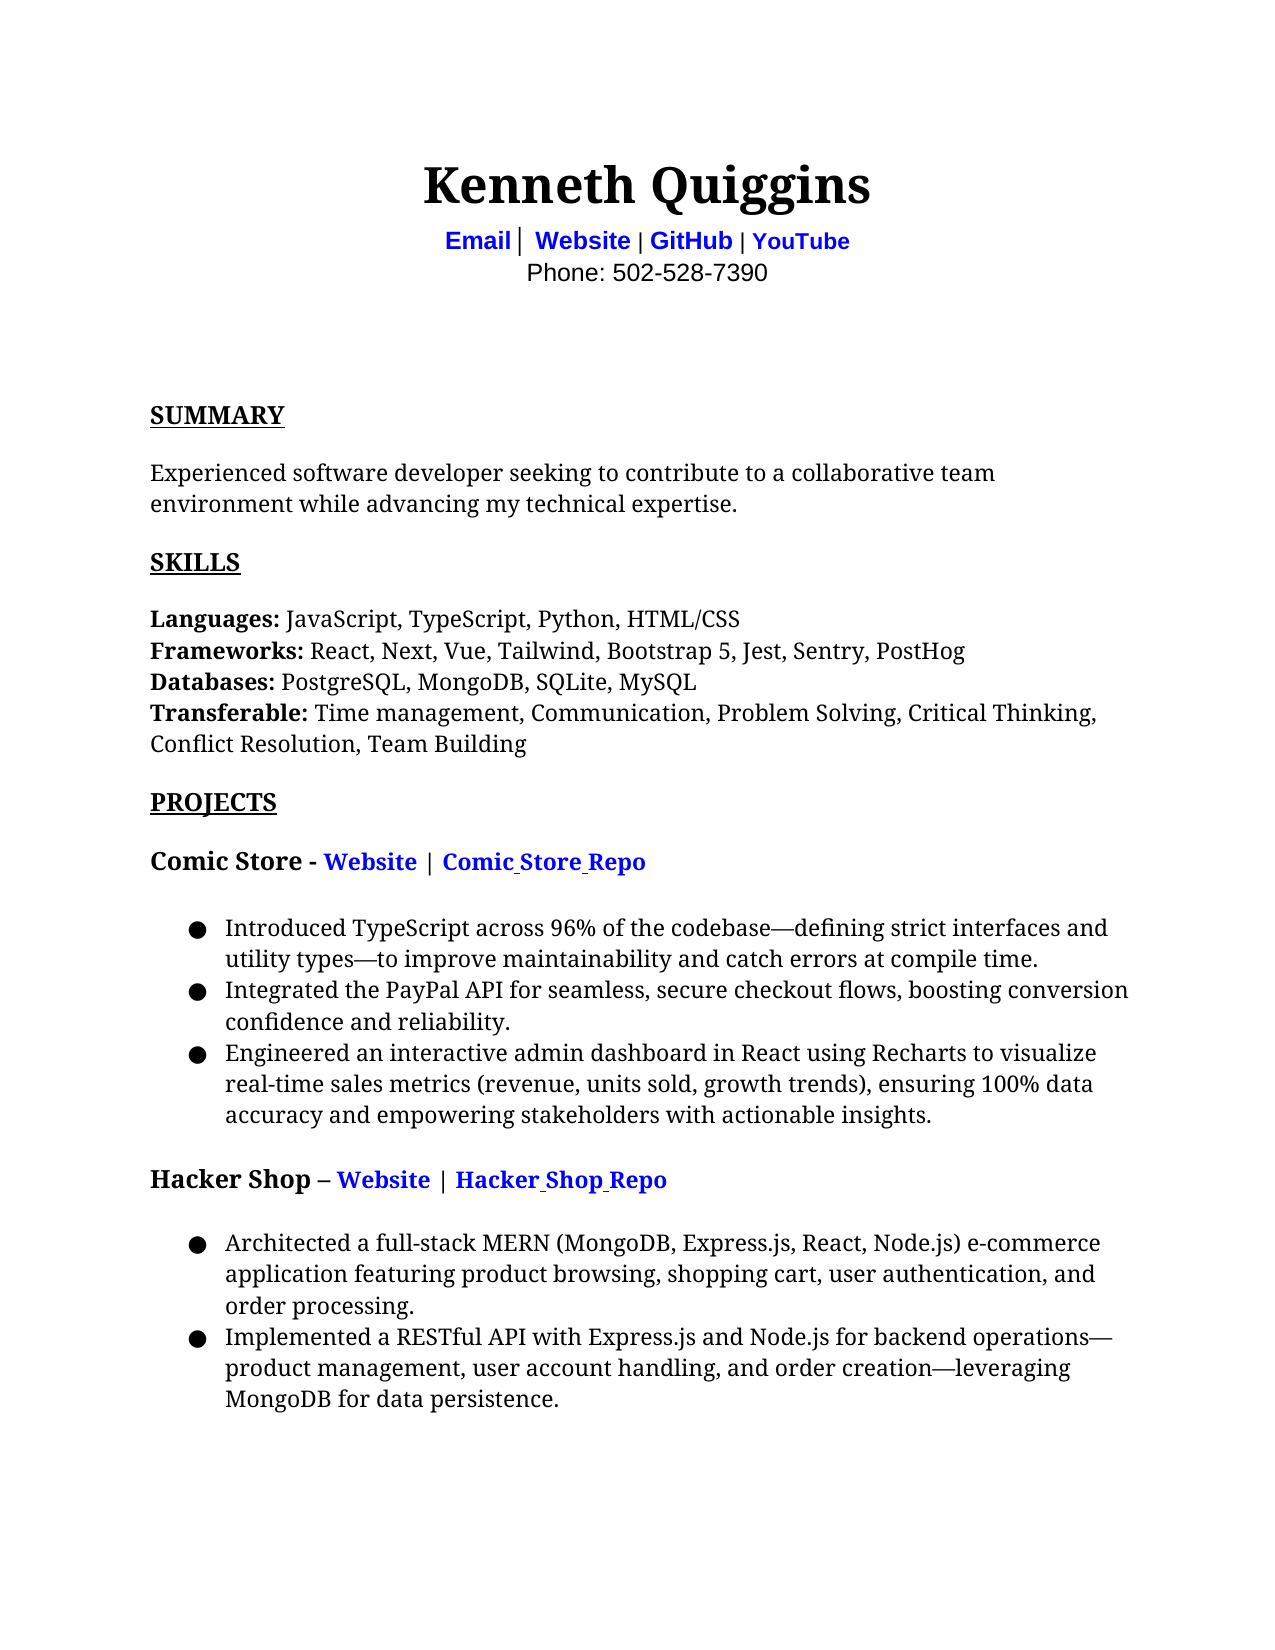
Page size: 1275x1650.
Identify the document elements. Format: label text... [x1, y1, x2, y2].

text Hacker Shop – Website | Hacker Shop Repo [150, 1162, 1144, 1196]
text PROJECTS [150, 785, 1144, 819]
list Architected a full-stack MERN (MongoDB, Express.js, React, Node.js) e-commerce application featuring product browsing, shopping cart, user authentication, and order processing. [187, 1227, 1144, 1321]
text Languages: JavaScript, TypeScript, Python, HTML/CSS [150, 603, 1144, 635]
text SKILLS [150, 544, 1144, 578]
text Phone: 502-528-7390 [150, 258, 1144, 287]
text Email| Website | GitHub | YouTube [150, 218, 1144, 258]
text Databases: PostgreSQL, MongoDB, SQLite, MySQL [150, 666, 1144, 697]
list Integrated the PayPal API for seamless, secure checkout flows, boosting conversion confidence and reliability. [187, 974, 1144, 1037]
list Engineered an interactive admin dashboard in React using Recharts to visualize real-time sales metrics (revenue, units sold, growth trends), ensuring 100% data accuracy and empowering stakeholders with actionable insights. [187, 1037, 1144, 1131]
list Introduced TypeScript across 96% of the codebase—defining strict interfaces and utility types—to improve maintainability and catch errors at compile time. [187, 912, 1144, 974]
text SUMMARY [150, 398, 1144, 432]
text Kenneth Quiggins [150, 150, 1144, 218]
text Experienced software developer seeking to contribute to a collaborative team environment while advancing my technical expertise. [150, 457, 1144, 519]
text Transferable: Time management, Communication, Problem Solving, Critical Thinking, Conflict Resolution, Team Building [150, 697, 1144, 760]
text Frameworks: React, Next, Vue, Tailwind, Bootstrap 5, Jest, Sentry, PostHog [150, 635, 1144, 666]
text Comic Store - Website | Comic Store Repo [150, 844, 1144, 912]
list Implemented a RESTful API with Express.js and Node.js for backend operations—product management, user account handling, and order creation—leveraging MongoDB for data persistence. [187, 1321, 1144, 1415]
